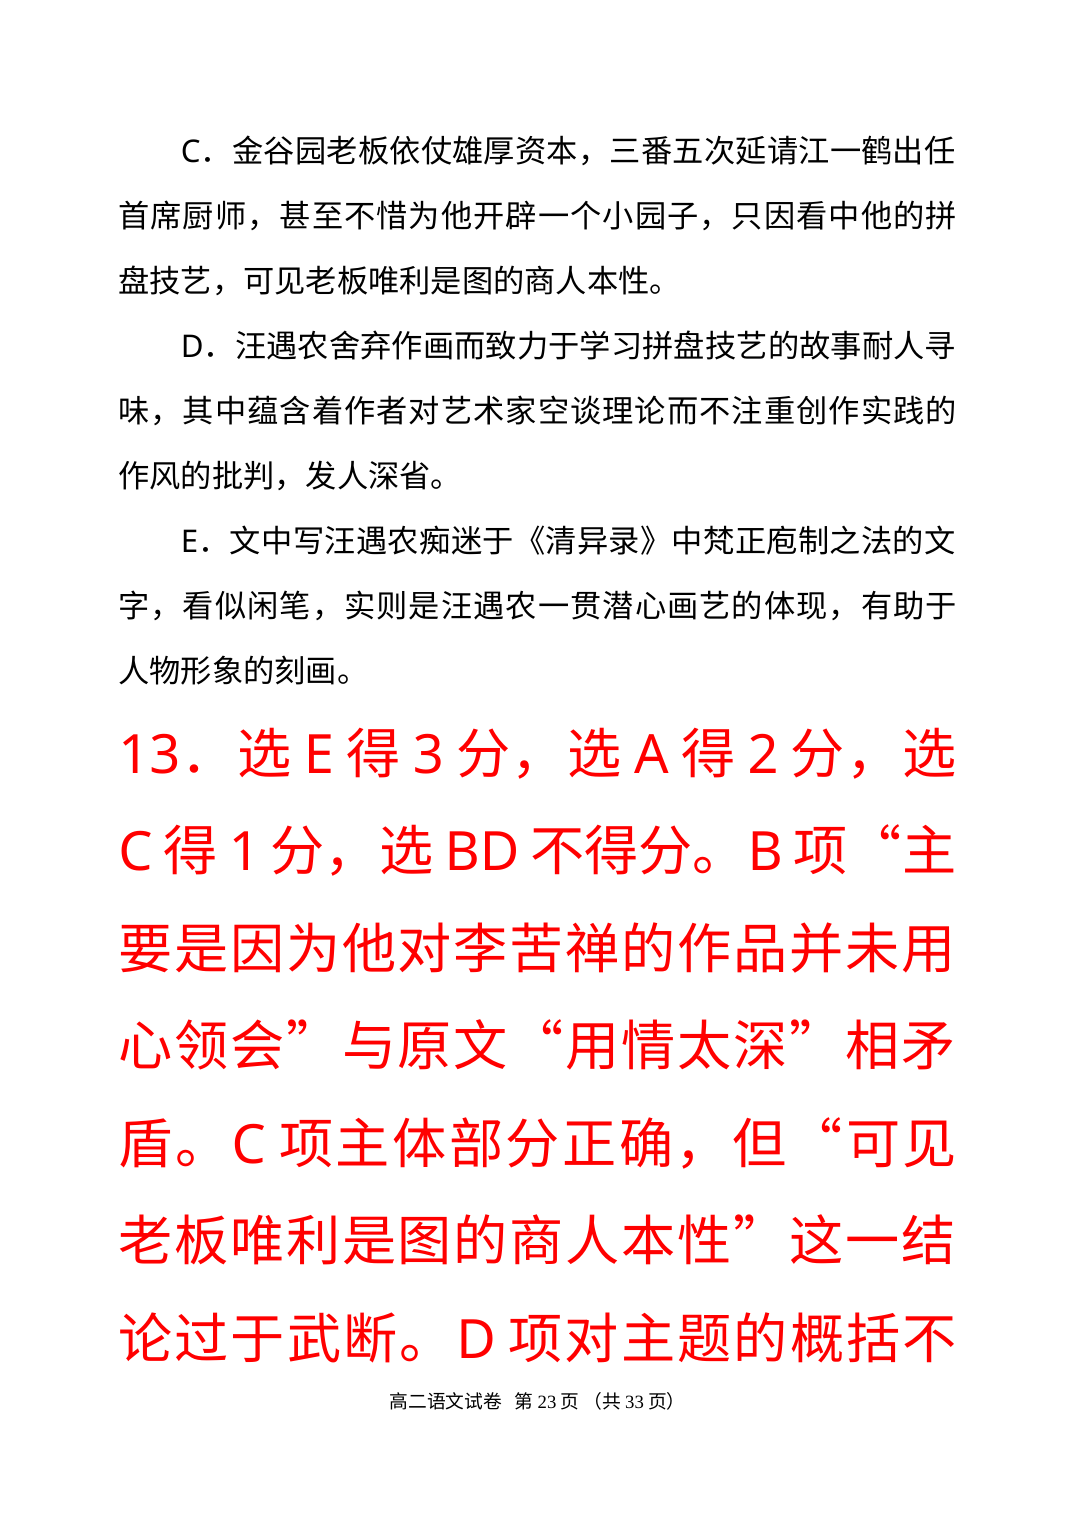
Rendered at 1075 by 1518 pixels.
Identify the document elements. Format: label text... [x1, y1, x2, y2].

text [118, 701, 957, 1383]
text E．文中写汪遇农痴迷于《清异录》中梵正庖制之法的文字，看似闲笔，实则是汪遇农一贯潜心画艺的体现，有助于人物形象的刻画。 [118, 506, 957, 701]
text D．汪遇农舍弃作画而致力于学习拼盘技艺的故事耐人寻味，其中蕴含着作者对艺术家空谈理论而不注重创作实践的作风的批判，发人深省。 [118, 311, 957, 506]
text C．金谷园老板依仗雄厚资本，三番五次延请江一鹤出任首席厨师，甚至不惜为他开辟一个小园子，只因看中他的拼盘技艺，可见老板唯利是图的商人本性。 [118, 116, 957, 311]
